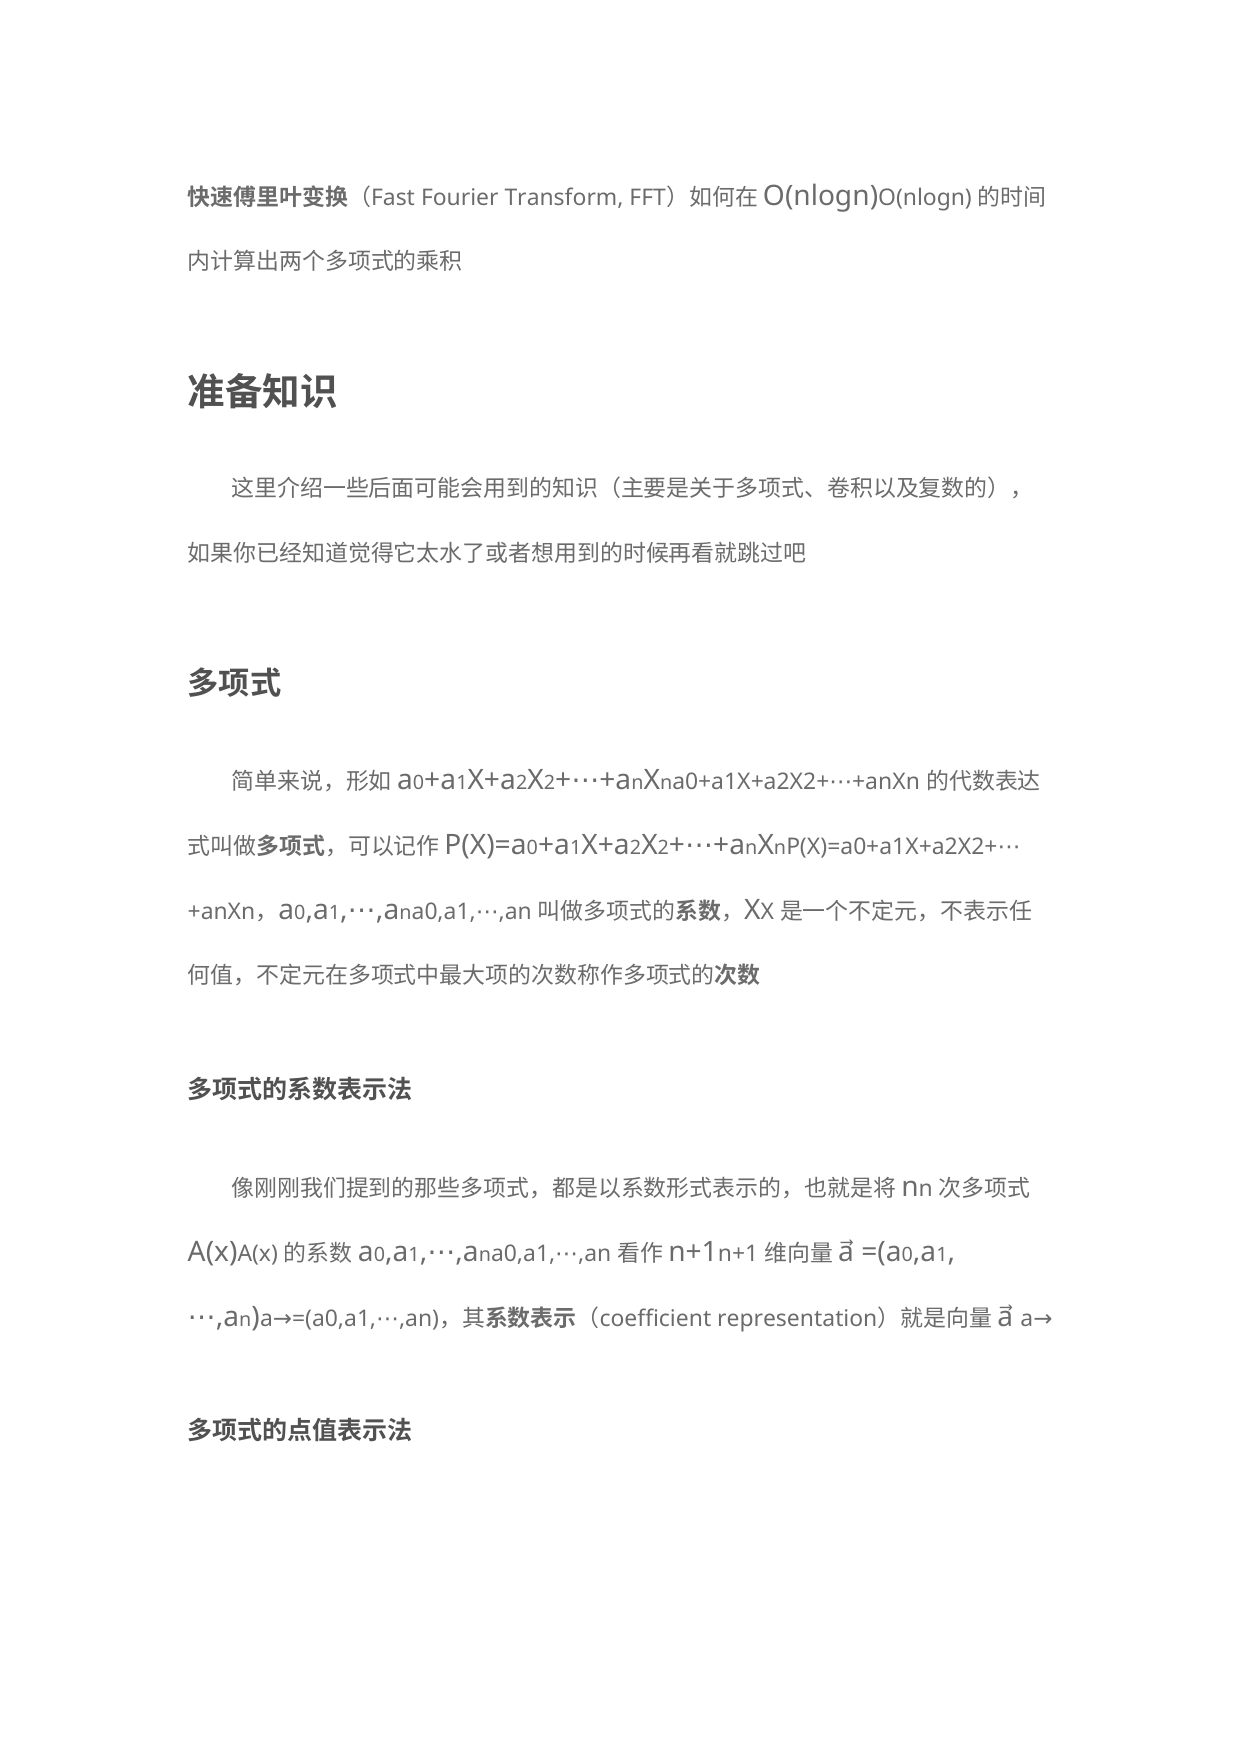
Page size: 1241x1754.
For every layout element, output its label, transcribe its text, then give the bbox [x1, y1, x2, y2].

subtitle 多项式的点值表示法 [187, 1396, 1053, 1461]
text 这里介绍一些后面可能会用到的知识（主要是关于多项式、卷积以及复数的），如果你已经知道觉得它太水了或者想用到的时候再看就跳过吧 [187, 454, 1053, 584]
subtitle 多项式 [187, 648, 1053, 713]
subtitle 多项式的系数表示法 [187, 1055, 1053, 1120]
text 像刚刚我们提到的那些多项式，都是以系数形式表示的，也就是将 nn 次多项式 A(x)A(x) 的系数 a0,a1,⋯,ana0,a1,⋯,an 看作 n+1n+1 维向量 a⃗ =(a0,a1,⋯,an)a→=(a0,a1,⋯,an)，其系数表示（coefficient representation）就是向量 a⃗ a→ [187, 1153, 1053, 1348]
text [187, 162, 1053, 292]
text 简单来说，形如 a0+a1X+a2X2+⋯+anXna0+a1X+a2X2+⋯+anXn 的代数表达式叫做多项式，可以记作P(X)=a0+a1X+a2X2+⋯+anXnP(X)=a0+a1X+a2X2+⋯+anXn，a0,a1,⋯,ana0,a1,⋯,an 叫做多项式的系数，XX 是一个不定元，不表示任何值，不定元在多项式中最大项的次数称作多项式的次数 [187, 746, 1053, 1006]
subtitle 准备知识 [187, 356, 1053, 421]
